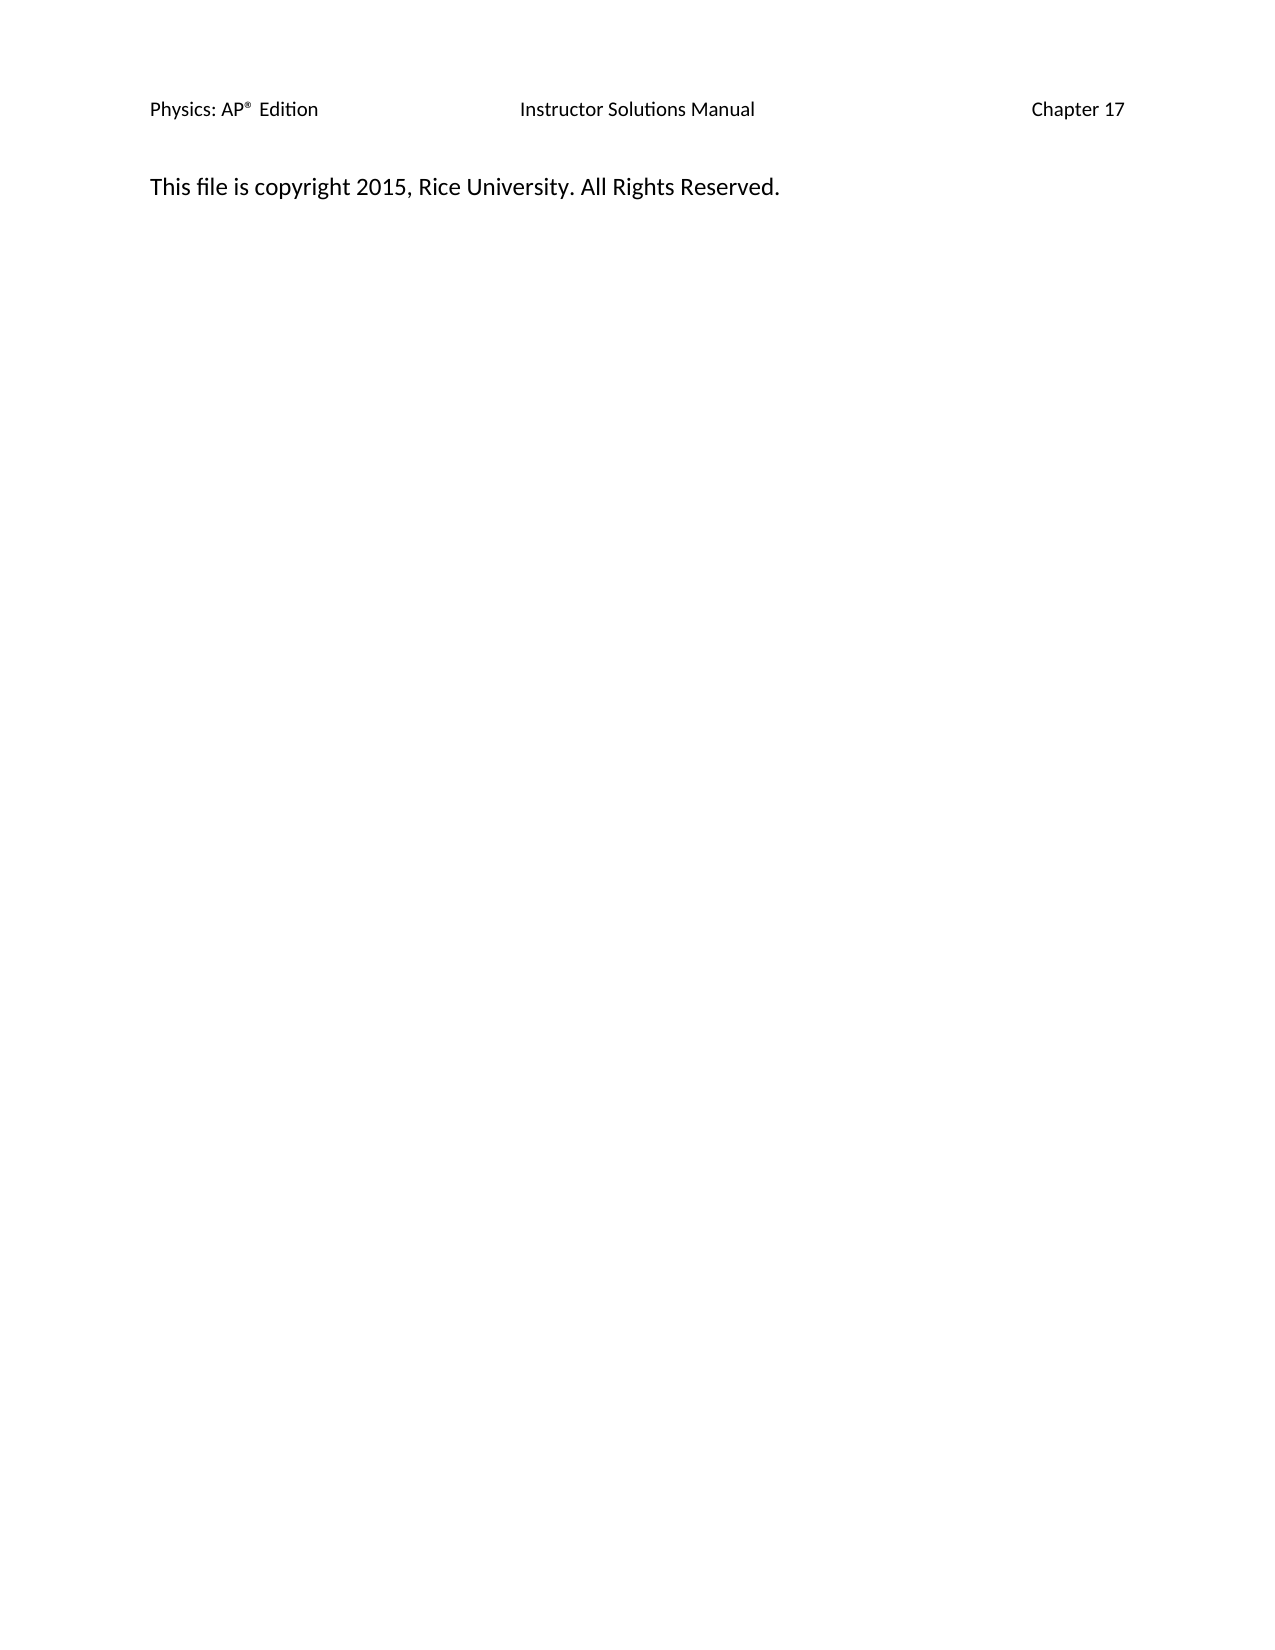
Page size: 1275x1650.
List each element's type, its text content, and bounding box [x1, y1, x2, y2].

text This file is copyright 2015, Rice University. All Rights Reserved. [150, 171, 1125, 201]
